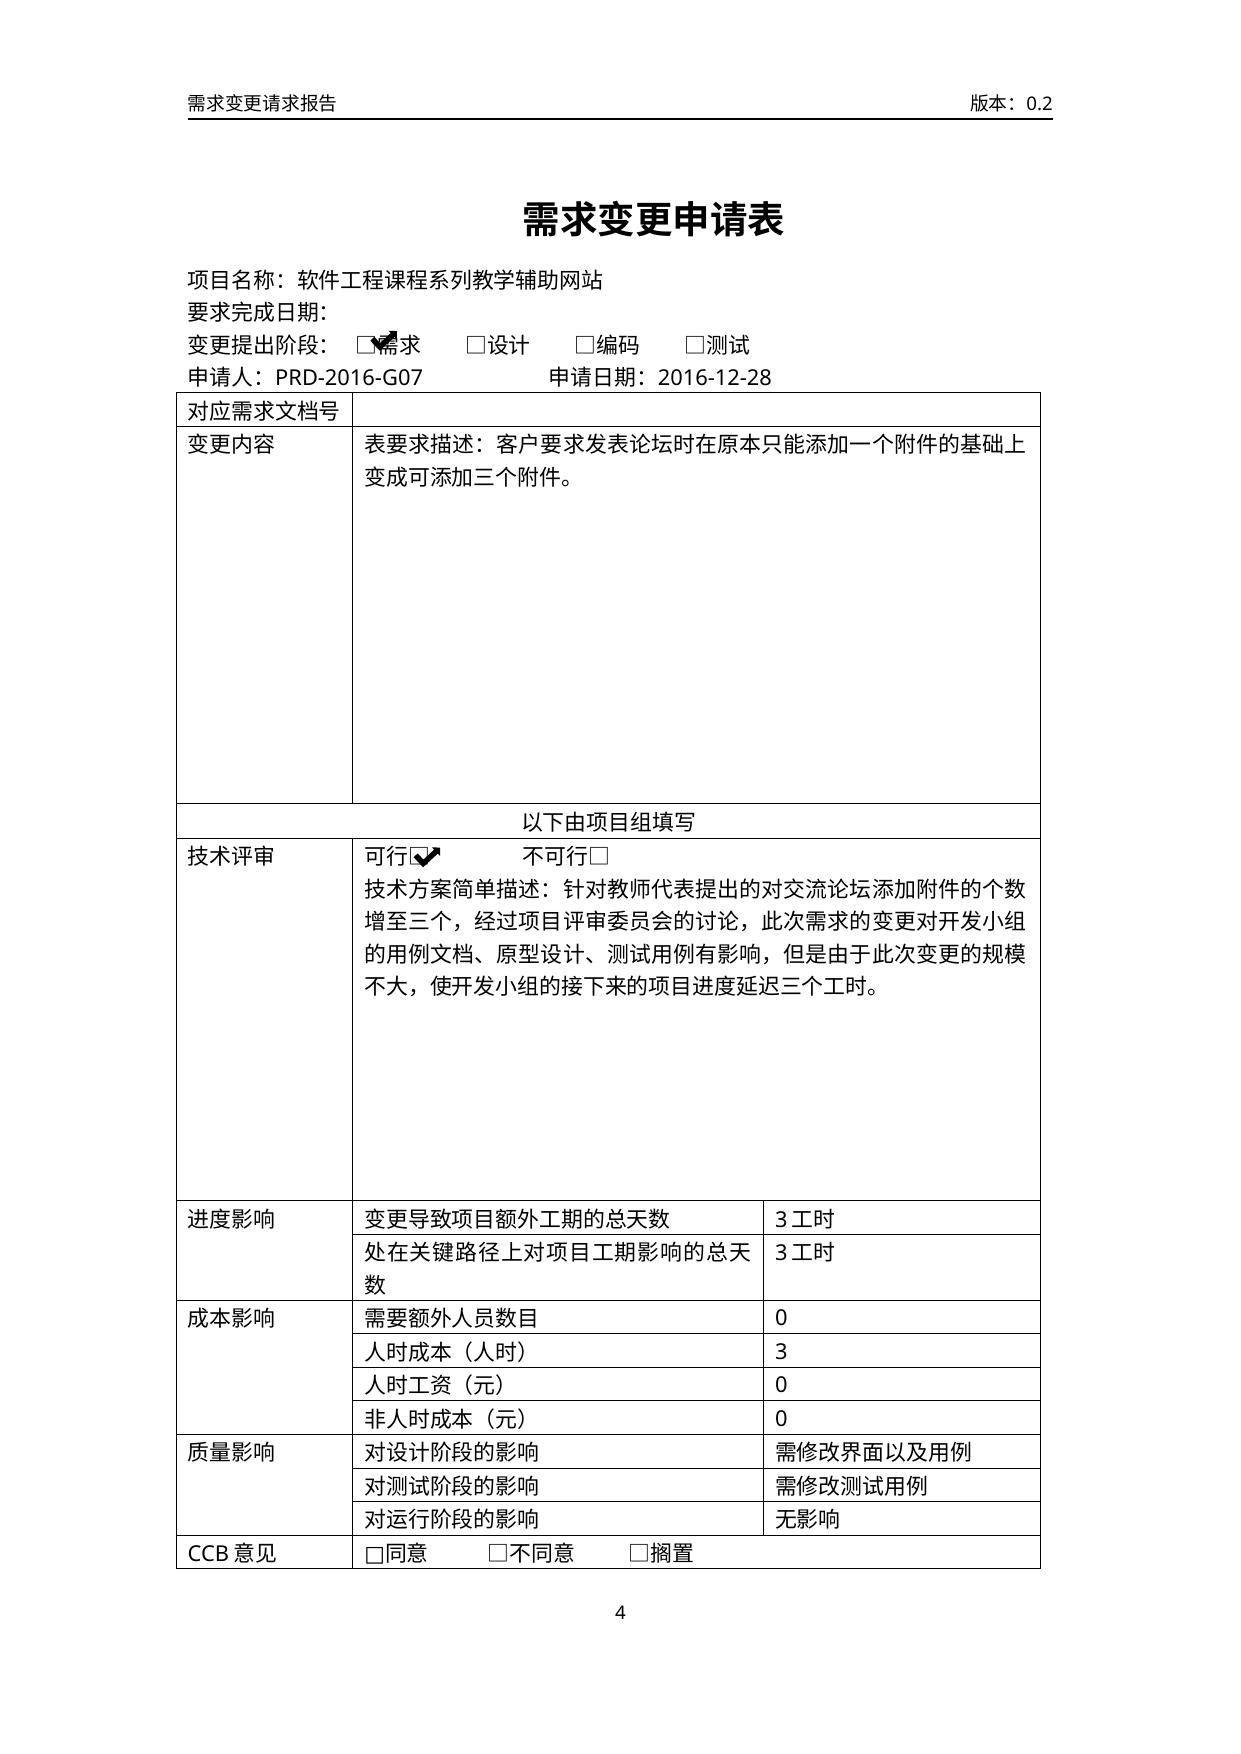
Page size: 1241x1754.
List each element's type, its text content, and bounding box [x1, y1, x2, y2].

table_cell 可行□ 不可行□ 技术方案简单描述：针对教师代表提出的对交流论坛添加附件的个数增至三个，经过项目评审委员会的讨论，此次需求的变更对开发小组的用例文档、原型设计、测试用例有影响，但是由于此次变更的规模不大，使开发小组的接下来的项目进度延迟三个工时。 [353, 839, 1040, 1200]
table_cell 需要额外人员数目 [353, 1301, 763, 1333]
text 变更提出阶段： □需求 □设计 □编码 □测试 [187, 327, 1053, 360]
table_cell 非人时成本（元） [353, 1401, 763, 1434]
table_cell CCB意见 [177, 1536, 352, 1568]
table_cell 0 [764, 1301, 1040, 1333]
table_cell 人时成本（人时） [353, 1334, 763, 1367]
table_cell 质量影响 [177, 1435, 352, 1534]
table_cell 成本影响 [177, 1301, 352, 1434]
table_cell 处在关键路径上对项目工期影响的总天数 [353, 1235, 763, 1300]
table_cell 变更导致项目额外工期的总天数 [353, 1201, 763, 1234]
title 需求变更申请表 [187, 185, 1053, 250]
table_cell 0 [764, 1368, 1040, 1400]
table_cell 对设计阶段的影响 [353, 1435, 763, 1467]
table_cell 人时工资（元） [353, 1368, 763, 1400]
table_cell 3工时 [764, 1235, 1040, 1300]
table_cell 0 [764, 1401, 1040, 1434]
table_cell 以下由项目组填写 [177, 804, 1040, 838]
table_cell 无影响 [764, 1502, 1040, 1534]
table_header [353, 393, 1040, 426]
table_cell □同意 □不同意 □搁置 [353, 1536, 1040, 1568]
table_cell 变更内容 [177, 427, 352, 803]
table_cell 3 [764, 1334, 1040, 1367]
text 项目名称：软件工程课程系列教学辅助网站 [187, 262, 1053, 295]
table_cell 表要求描述：客户要求发表论坛时在原本只能添加一个附件的基础上变成可添加三个附件。 [353, 427, 1040, 803]
table_cell 对测试阶段的影响 [353, 1469, 763, 1501]
text 要求完成日期： [187, 295, 1053, 327]
table_cell 对运行阶段的影响 [353, 1502, 763, 1534]
table_cell 进度影响 [177, 1201, 352, 1300]
table_cell 3工时 [764, 1201, 1040, 1234]
table_cell 需修改测试用例 [764, 1469, 1040, 1501]
table_header 对应需求文档号 [177, 393, 352, 426]
table_cell 技术评审 [177, 839, 352, 1200]
text 申请人：PRD-2016-G07 申请日期：2016-12-28 [187, 360, 1053, 392]
table_cell 需修改界面以及用例 [764, 1435, 1040, 1467]
